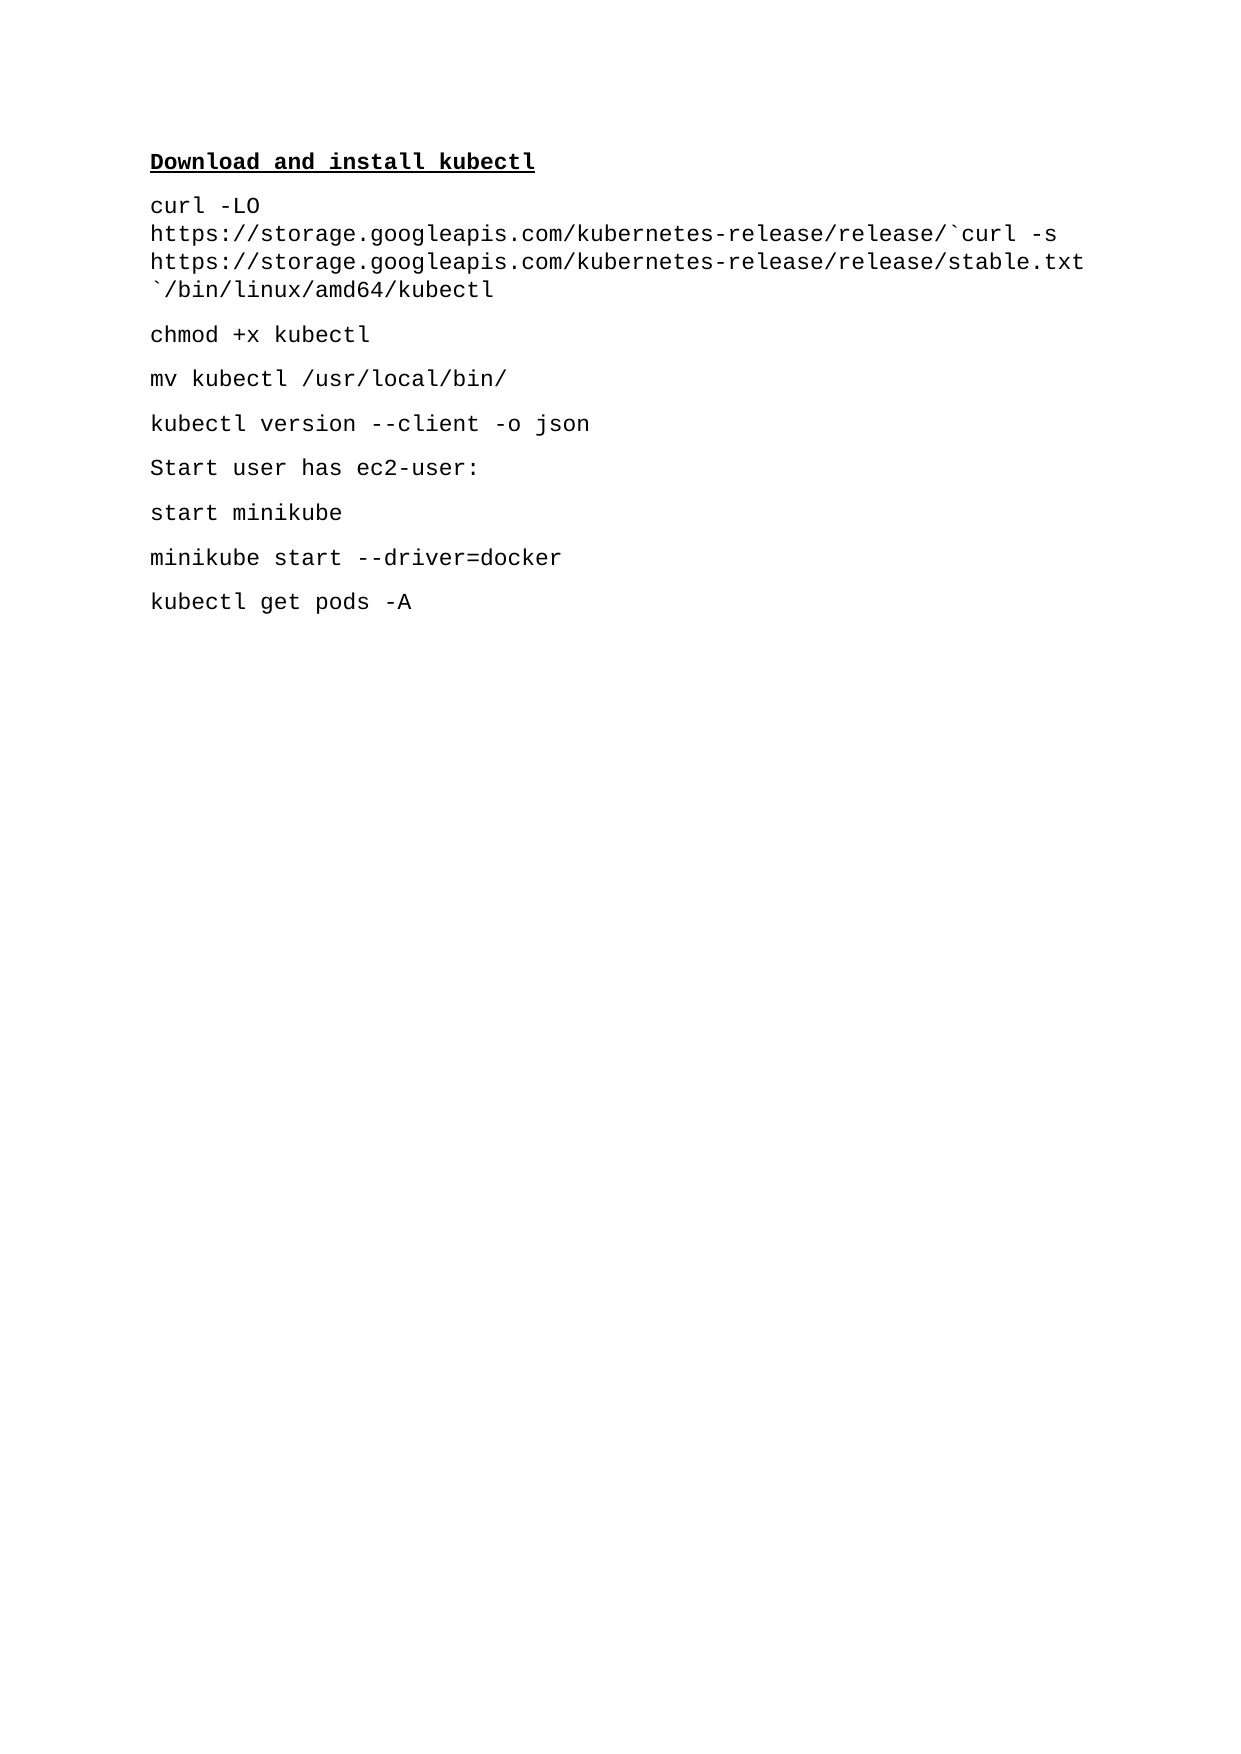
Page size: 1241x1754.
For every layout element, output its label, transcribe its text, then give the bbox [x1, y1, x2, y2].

text curl -LO https://storage.googleapis.com/kubernetes-release/release/`curl -s https://storage.googleapis.com/kubernetes-release/release/stable.txt`/bin/linux/amd64/kubectl [150, 194, 1090, 304]
text kubectl get pods -A [150, 590, 1090, 616]
text Download and install kubectl [150, 150, 1090, 176]
text mv kubectl /usr/local/bin/ [150, 367, 1090, 393]
text chmod +x kubectl [150, 323, 1090, 349]
text kubectl version --client -o json [150, 412, 1090, 438]
text start minikube [150, 501, 1090, 527]
text minikube start --driver=docker [150, 546, 1090, 572]
text Start user has ec2-user: [150, 457, 1090, 483]
